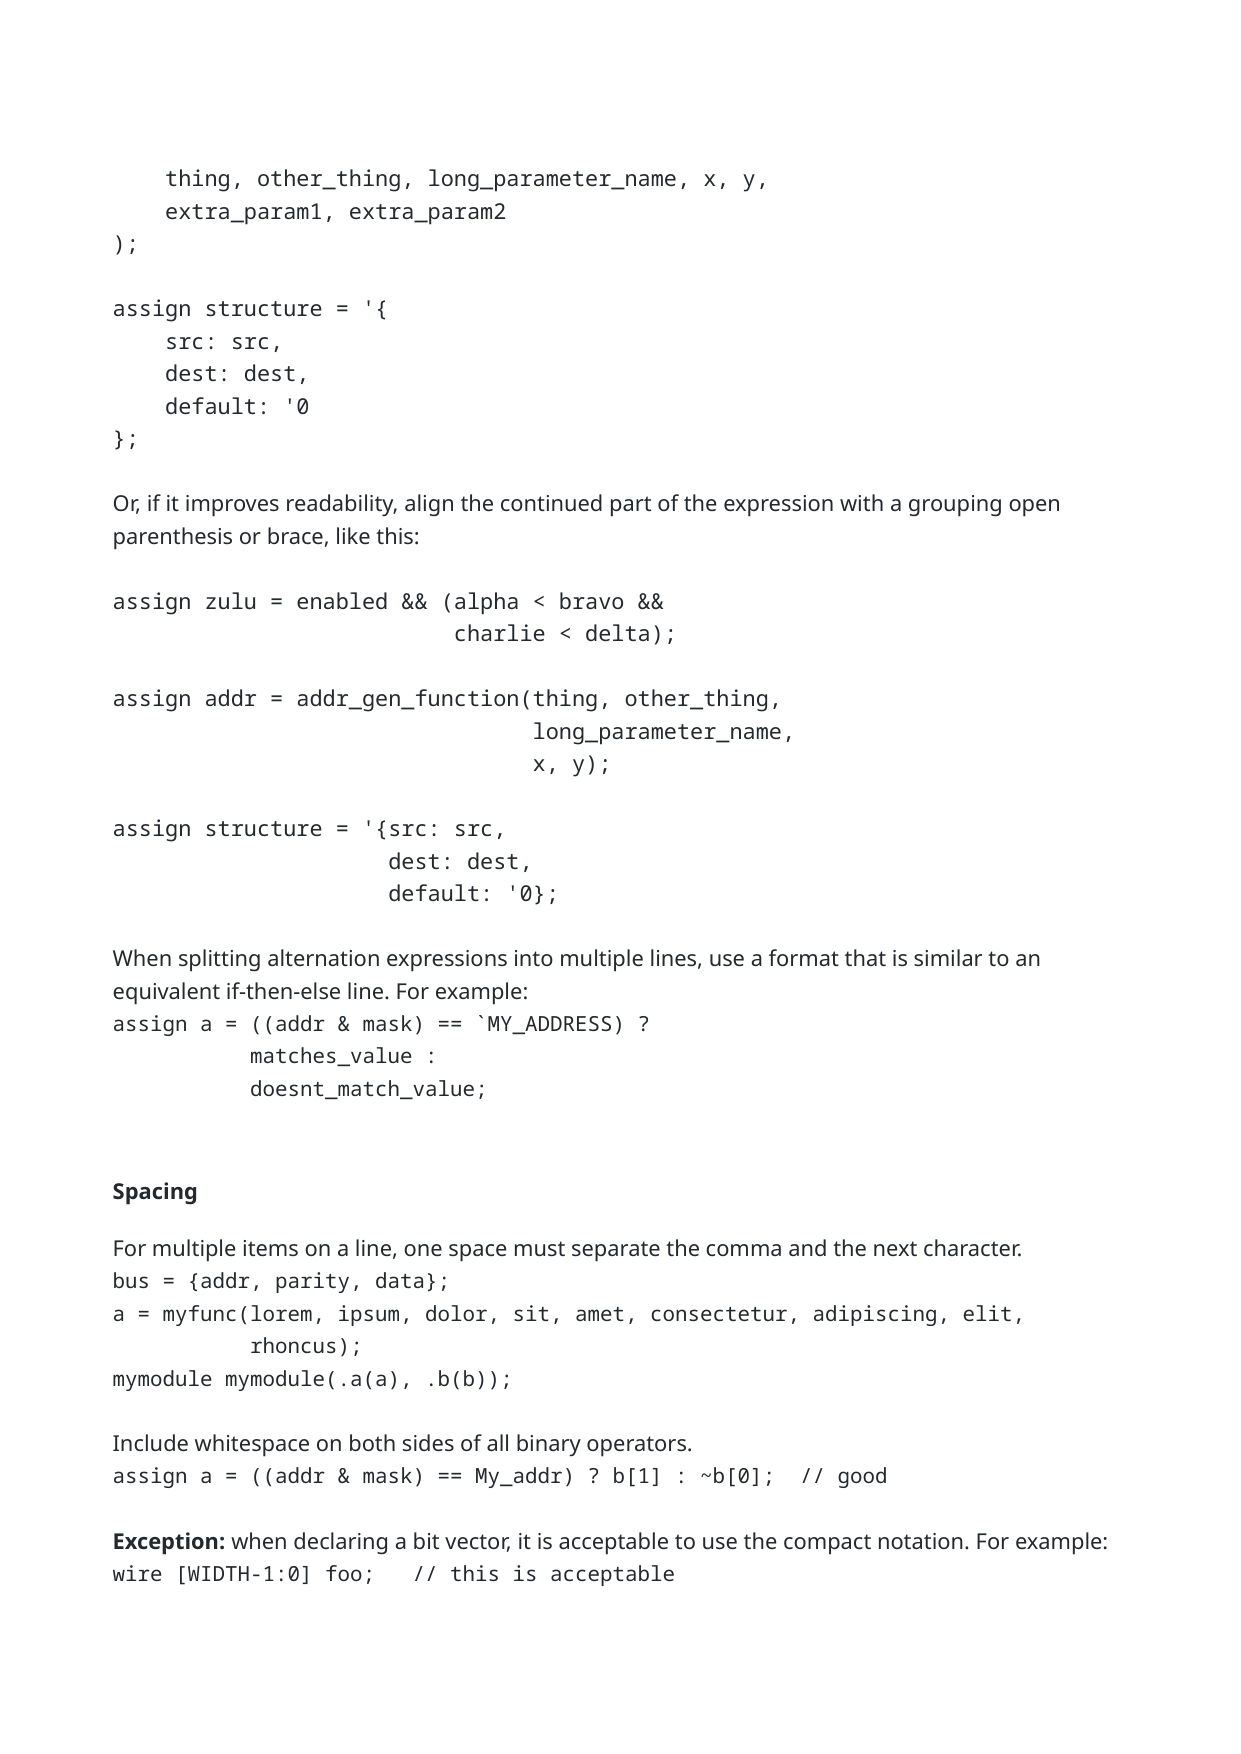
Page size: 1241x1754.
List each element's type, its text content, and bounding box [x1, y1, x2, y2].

text assign zulu = enabled && (alpha < bravo && [112, 584, 1128, 617]
text Exception: when declaring a bit vector, it is acceptable to use the compact notation. For example: [112, 1524, 1128, 1557]
text src: src, [112, 324, 1128, 357]
text thing, other_thing, long_parameter_name, x, y, [112, 162, 1128, 194]
text ); [112, 227, 1128, 259]
text rhoncus); [112, 1329, 1128, 1362]
text doesnt_match_value; [112, 1072, 1128, 1104]
text default: '0 [112, 389, 1128, 422]
text long_parameter_name, [112, 714, 1128, 747]
text When splitting alternation expressions into multiple lines, use a format that is similar to an equivalent if-then-else line. For example: [112, 942, 1128, 1007]
text assign structure = '{ [112, 292, 1128, 324]
text x, y); [112, 747, 1128, 779]
text assign addr = addr_gen_function(thing, other_thing, [112, 682, 1128, 714]
text a = myfunc(lorem, ipsum, dolor, sit, amet, consectetur, adipiscing, elit, [112, 1297, 1128, 1329]
text Or, if it improves readability, align the continued part of the expression with a grouping open parenthesis or brace, like this: [112, 487, 1128, 552]
text For multiple items on a line, one space must separate the comma and the next character. [112, 1232, 1128, 1264]
text }; [112, 422, 1128, 454]
text default: '0}; [112, 877, 1128, 909]
text Include whitespace on both sides of all binary operators. [112, 1427, 1128, 1459]
text dest: dest, [112, 844, 1128, 877]
text wire [WIDTH-1:0] foo; // this is acceptable [112, 1557, 1128, 1589]
text charlie < delta); [112, 617, 1128, 649]
text extra_param1, extra_param2 [112, 194, 1128, 227]
text matches_value : [112, 1039, 1128, 1072]
text bus = {addr, parity, data}; [112, 1264, 1128, 1297]
subtitle Spacing [112, 1174, 1128, 1207]
text assign a = ((addr & mask) == `MY_ADDRESS) ? [112, 1007, 1128, 1039]
text assign a = ((addr & mask) == My_addr) ? b[1] : ~b[0]; // good [112, 1459, 1128, 1492]
text dest: dest, [112, 357, 1128, 389]
text assign structure = '{src: src, [112, 812, 1128, 844]
text mymodule mymodule(.a(a), .b(b)); [112, 1362, 1128, 1394]
